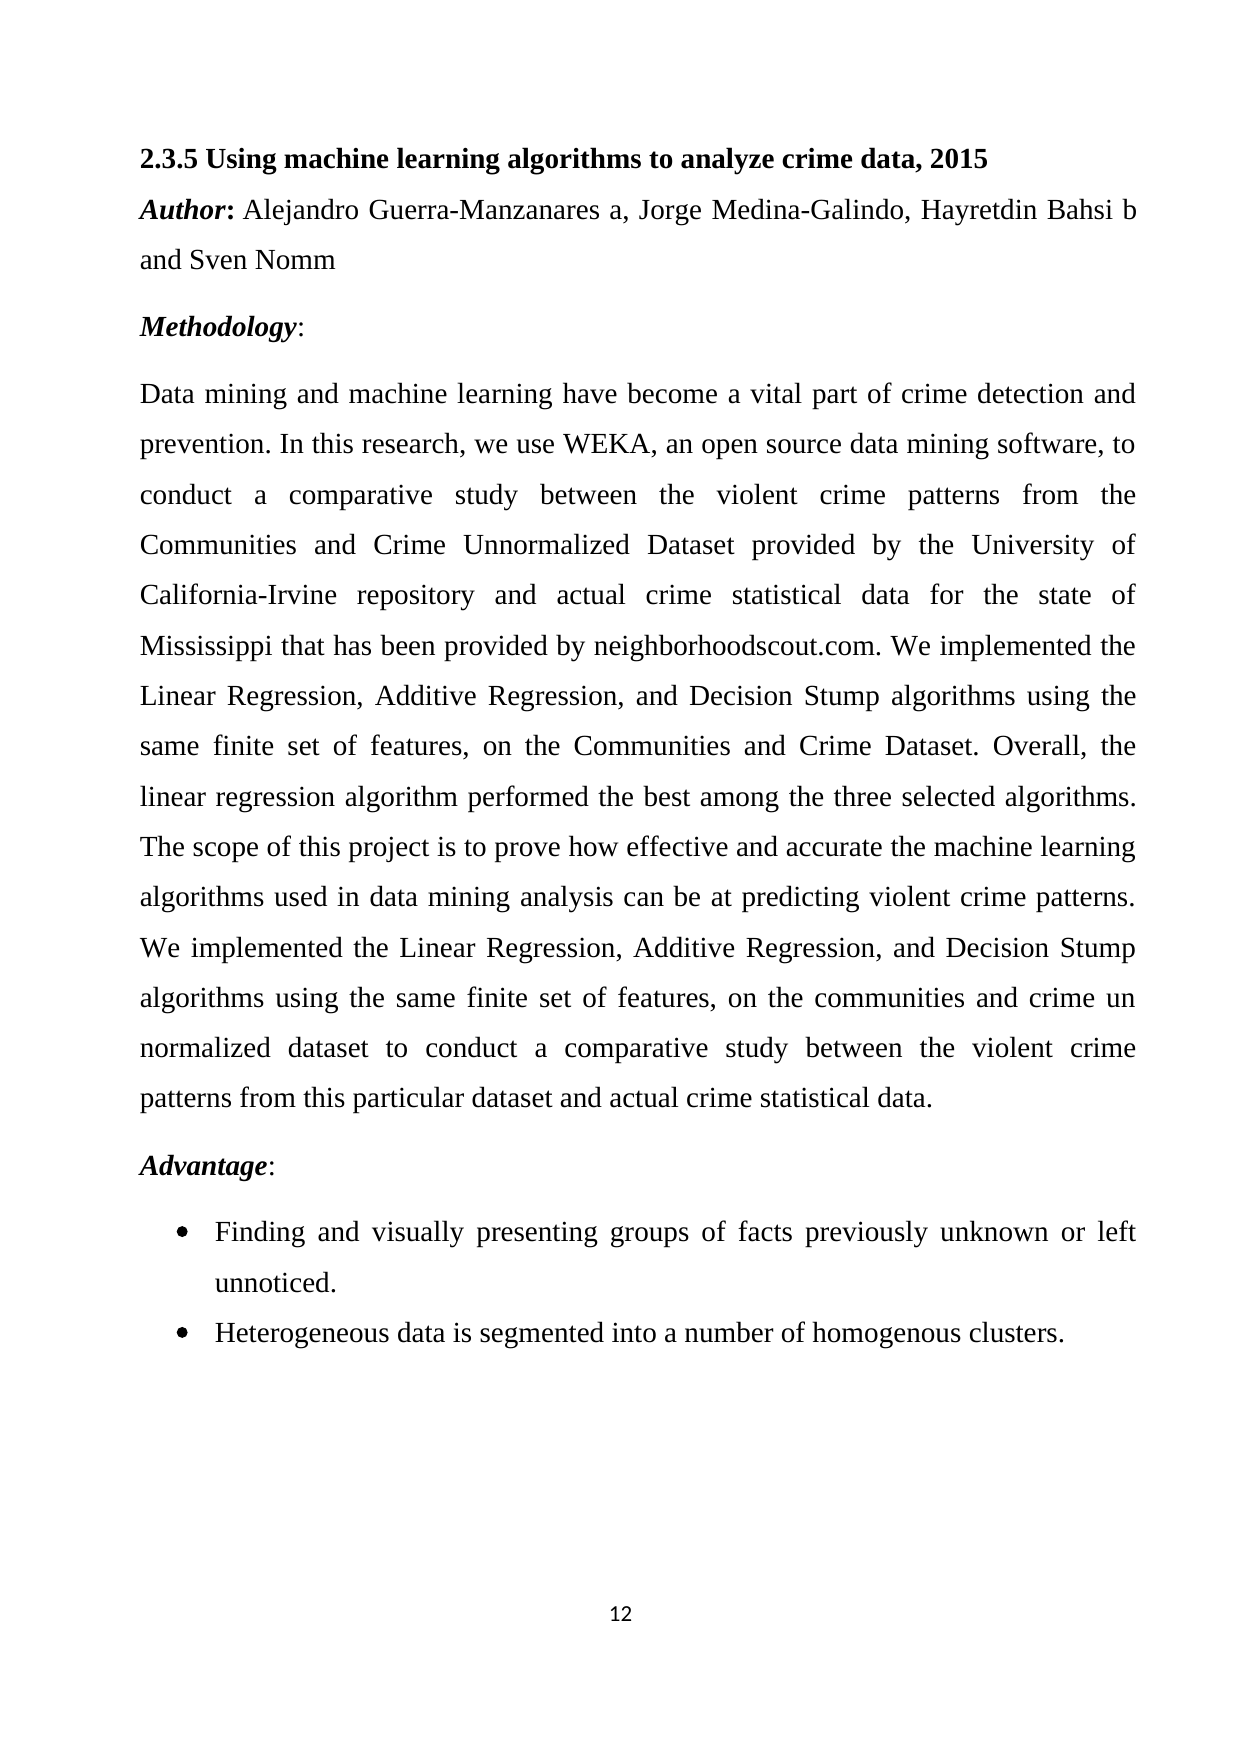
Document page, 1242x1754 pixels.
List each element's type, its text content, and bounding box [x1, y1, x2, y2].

list Finding and visually presenting groups of facts previously unknown or left unnoticed. [177, 1214, 1137, 1298]
text Advantage: [139, 1148, 1137, 1181]
list Heterogeneous data is segmented into a number of homogenous clusters. [177, 1315, 1137, 1349]
text Methodology: [139, 309, 1137, 343]
text Data mining and machine learning have become a vital part of crime detection and prevention. In this research, we use WEKA, an open source data mining software, to conduct a comparative study between the violent crime patterns from the Communities and Crime Unnormalized Dataset provided by the University of California-Irvine repository and actual crime statistical data for the state of Mississippi that has been provided by neighborhoodscout.com. We implemented the Linear Regression, Additive Regression, and Decision Stump algorithms using the same finite set of features, on the Communities and Crime Dataset. Overall, the linear regression algorithm performed the best among the three selected algorithms. The scope of this project is to prove how effective and accurate the machine learning algorithms used in data mining analysis can be at predicting violent crime patterns. We implemented the Linear Regression, Additive Regression, and Decision Stump algorithms using the same finite set of features, on the communities and crime un normalized dataset to conduct a comparative study between the violent crime patterns from this particular dataset and actual crime statistical data. [139, 376, 1137, 1114]
text Author: Alejandro Guerra-Manzanares a, Jorge Medina-Galindo, Hayretdin Bahsi b and Sven Nomm [139, 192, 1137, 276]
subtitle 2.3.5 Using machine learning algorithms to analyze crime data, 2015 [139, 142, 1137, 175]
